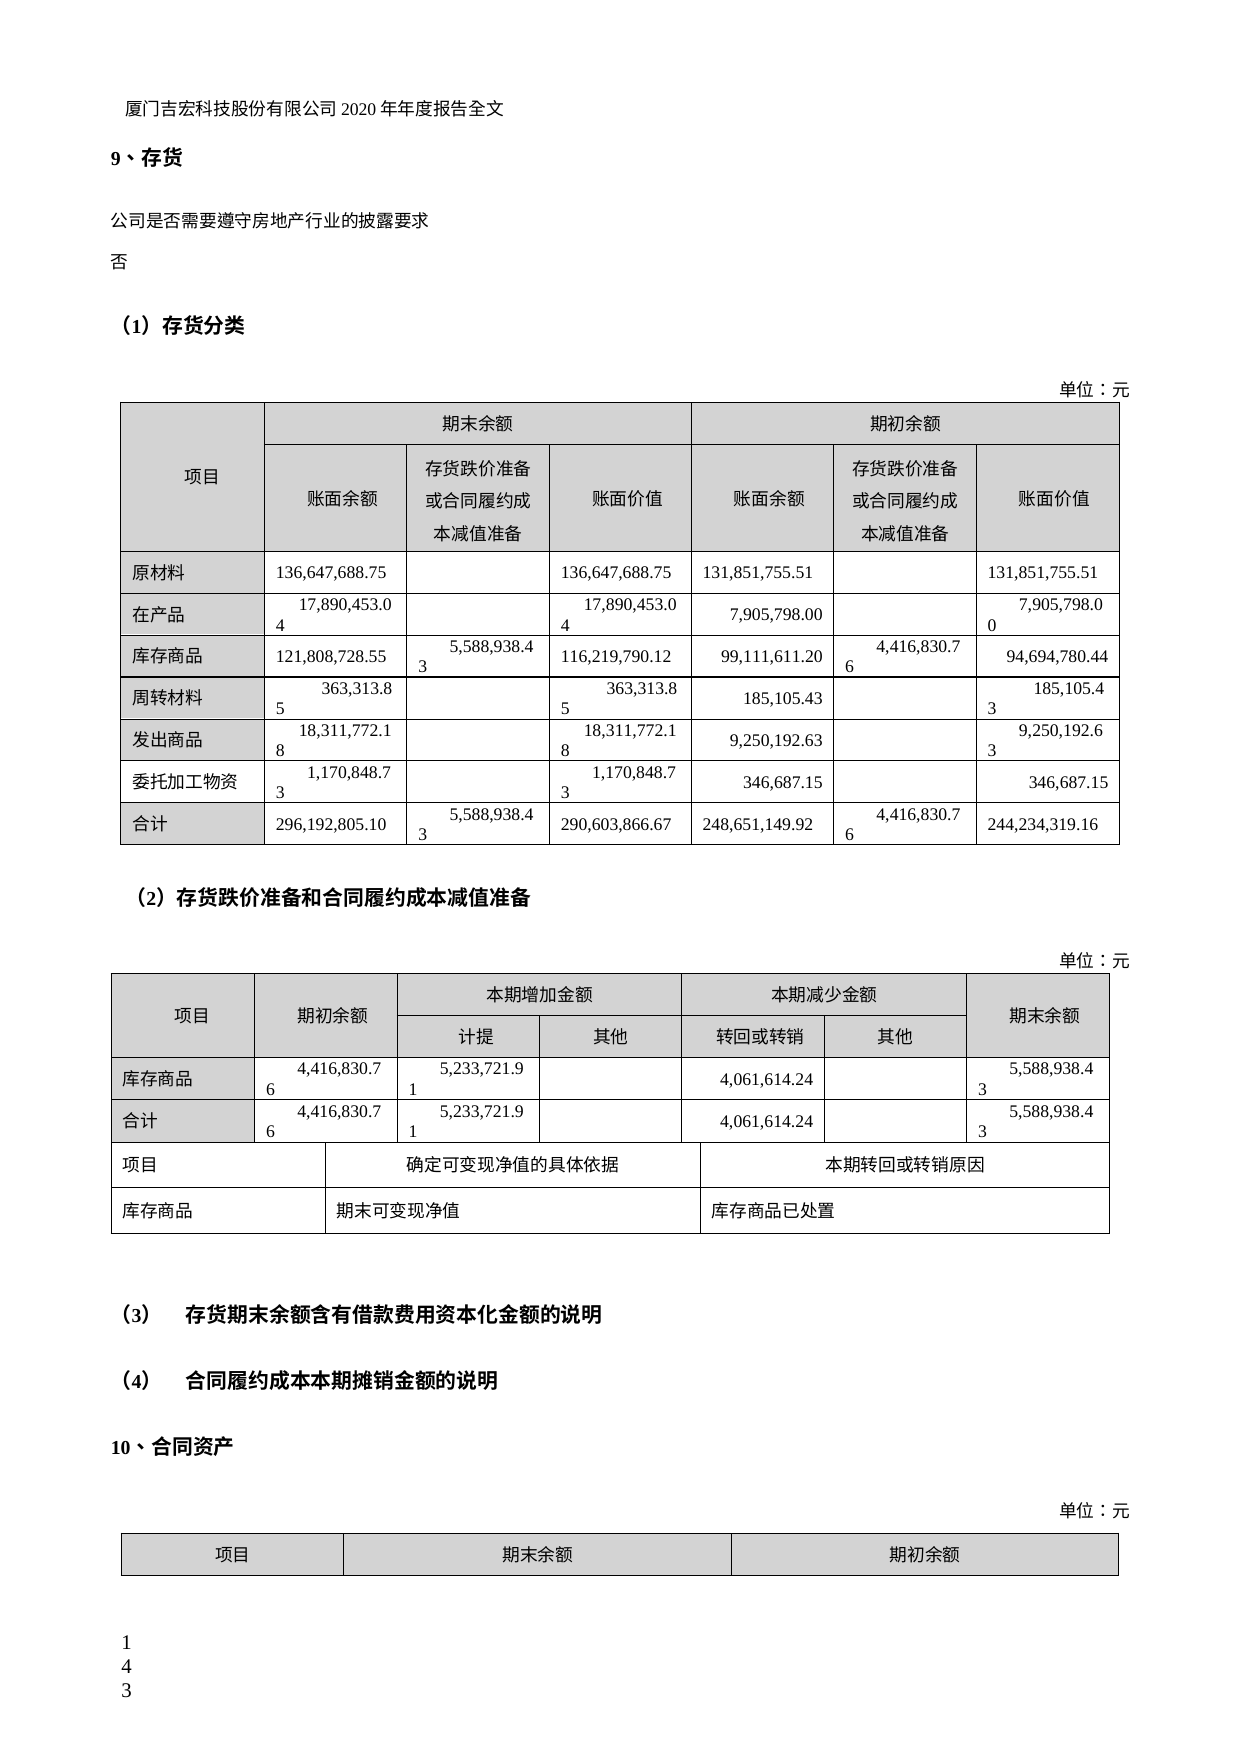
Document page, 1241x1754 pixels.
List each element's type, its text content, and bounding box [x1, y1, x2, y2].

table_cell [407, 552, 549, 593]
text （3） 存货期末余额含有借款费用资本化金额的说明 [111, 1300, 1129, 1329]
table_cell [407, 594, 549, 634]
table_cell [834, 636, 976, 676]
text （1）存货分类 [111, 311, 1129, 340]
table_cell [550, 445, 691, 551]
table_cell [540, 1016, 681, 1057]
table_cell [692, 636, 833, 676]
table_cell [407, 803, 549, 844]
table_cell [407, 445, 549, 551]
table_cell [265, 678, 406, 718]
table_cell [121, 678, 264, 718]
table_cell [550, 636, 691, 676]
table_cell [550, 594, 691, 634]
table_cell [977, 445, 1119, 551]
text 单位：元 [111, 949, 1129, 973]
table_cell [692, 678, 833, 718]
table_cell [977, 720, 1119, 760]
text 10、合同资产 [111, 1432, 1129, 1461]
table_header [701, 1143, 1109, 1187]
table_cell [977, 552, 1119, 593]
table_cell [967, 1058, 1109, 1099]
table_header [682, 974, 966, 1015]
text 单位：元 [111, 1498, 1129, 1522]
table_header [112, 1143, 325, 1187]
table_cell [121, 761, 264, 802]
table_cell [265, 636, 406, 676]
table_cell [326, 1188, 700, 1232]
text 否 [111, 250, 1129, 274]
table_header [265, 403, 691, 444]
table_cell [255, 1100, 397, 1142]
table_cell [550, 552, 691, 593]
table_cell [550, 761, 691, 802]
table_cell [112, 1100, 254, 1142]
text （2）存货跌价准备和合同履约成本减值准备 [111, 883, 1129, 911]
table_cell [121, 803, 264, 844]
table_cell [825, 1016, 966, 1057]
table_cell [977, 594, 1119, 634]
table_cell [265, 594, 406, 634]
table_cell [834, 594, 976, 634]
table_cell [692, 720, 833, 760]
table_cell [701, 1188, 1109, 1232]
text 公司是否需要遵守房地产行业的披露要求 [111, 209, 1129, 233]
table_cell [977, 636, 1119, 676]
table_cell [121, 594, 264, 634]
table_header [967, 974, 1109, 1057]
text （4） 合同履约成本本期摊销金额的说明 [111, 1366, 1129, 1394]
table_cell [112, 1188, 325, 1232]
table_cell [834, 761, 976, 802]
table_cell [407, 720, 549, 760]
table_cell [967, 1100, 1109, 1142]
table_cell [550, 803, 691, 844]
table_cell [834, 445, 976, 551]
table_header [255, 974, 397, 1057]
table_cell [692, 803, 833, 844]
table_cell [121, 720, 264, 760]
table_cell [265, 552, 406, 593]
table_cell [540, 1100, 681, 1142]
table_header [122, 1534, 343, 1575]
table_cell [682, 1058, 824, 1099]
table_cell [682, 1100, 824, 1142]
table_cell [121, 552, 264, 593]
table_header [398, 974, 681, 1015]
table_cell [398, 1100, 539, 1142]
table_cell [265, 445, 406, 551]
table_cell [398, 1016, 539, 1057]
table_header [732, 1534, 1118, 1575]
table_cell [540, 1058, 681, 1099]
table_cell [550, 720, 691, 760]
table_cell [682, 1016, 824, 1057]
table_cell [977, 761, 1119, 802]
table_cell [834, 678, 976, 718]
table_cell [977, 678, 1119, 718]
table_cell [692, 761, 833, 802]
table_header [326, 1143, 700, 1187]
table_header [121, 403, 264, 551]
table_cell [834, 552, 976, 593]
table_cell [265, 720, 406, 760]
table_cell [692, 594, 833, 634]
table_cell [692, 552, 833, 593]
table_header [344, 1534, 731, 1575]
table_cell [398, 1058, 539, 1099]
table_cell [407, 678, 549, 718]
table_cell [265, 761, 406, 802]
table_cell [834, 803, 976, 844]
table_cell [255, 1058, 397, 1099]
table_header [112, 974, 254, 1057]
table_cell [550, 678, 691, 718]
text 单位：元 [111, 377, 1129, 402]
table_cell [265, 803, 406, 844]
text 9、存货 [111, 143, 1129, 171]
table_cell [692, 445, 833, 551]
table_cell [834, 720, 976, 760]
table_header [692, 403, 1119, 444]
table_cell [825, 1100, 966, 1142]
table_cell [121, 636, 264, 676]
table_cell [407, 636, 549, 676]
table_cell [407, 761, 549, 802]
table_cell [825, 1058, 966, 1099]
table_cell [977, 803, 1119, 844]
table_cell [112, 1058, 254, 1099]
